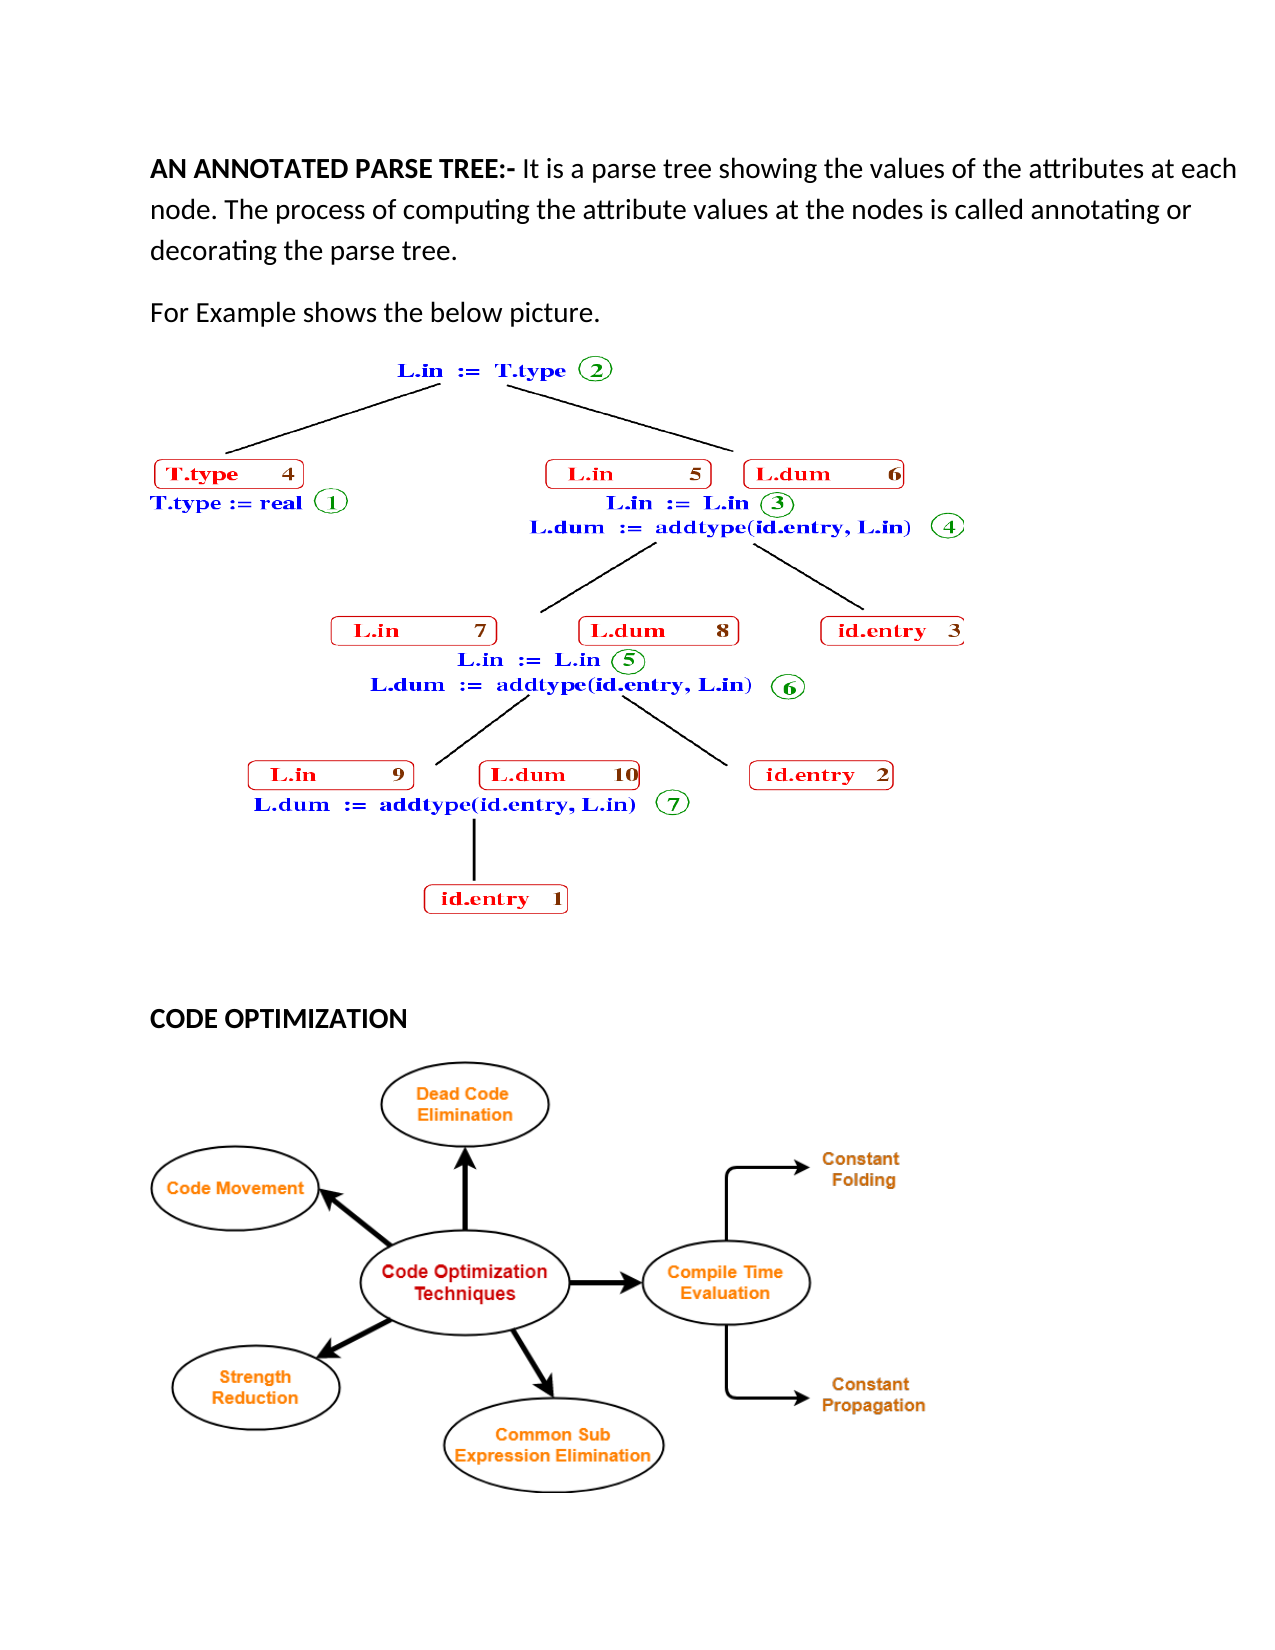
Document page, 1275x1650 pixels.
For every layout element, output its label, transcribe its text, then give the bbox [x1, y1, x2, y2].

text For Example shows the below picture. [150, 294, 1255, 329]
text CODE OPTIMIZATION [150, 1000, 1255, 1036]
picture [150, 355, 964, 914]
picture [150, 1061, 936, 1493]
